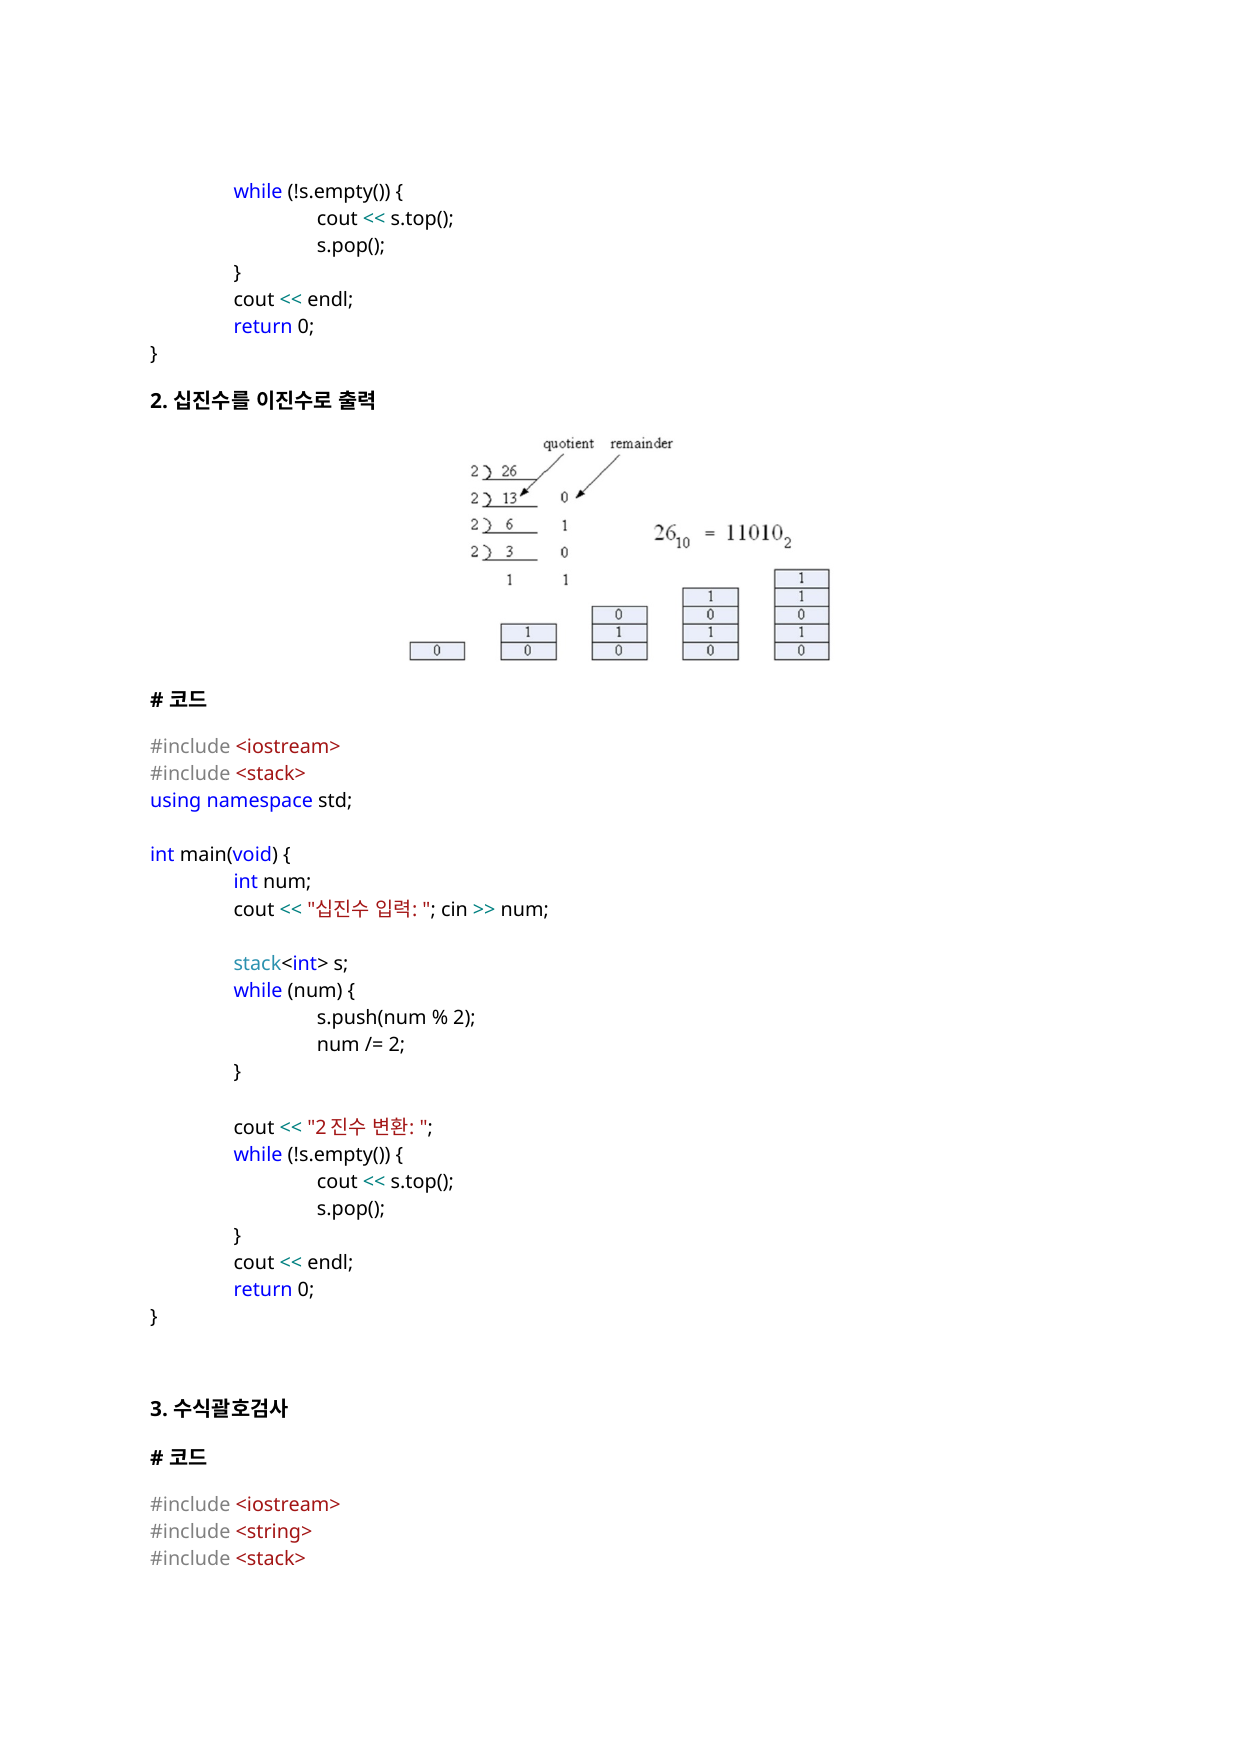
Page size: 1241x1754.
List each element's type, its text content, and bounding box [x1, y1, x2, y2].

text cout << endl; [150, 285, 1090, 312]
text #include <stack> [150, 1544, 1090, 1571]
text # 코드 [150, 683, 1090, 714]
text # 코드 [150, 1441, 1090, 1472]
text return 0; [150, 312, 1090, 339]
text int main(void) { [150, 840, 1090, 867]
text } [150, 1302, 1090, 1329]
text #include <iostream> [150, 732, 1090, 759]
text #include <stack> [150, 759, 1090, 786]
text while (!s.empty()) { [150, 177, 1090, 204]
text return 0; [150, 1275, 1090, 1302]
text while (num) { [150, 977, 1090, 1004]
text s.pop(); [150, 231, 1090, 258]
text 2. 십진수를 이진수로 출력 [150, 384, 1090, 414]
text stack<int> s; [150, 950, 1090, 977]
text cout << endl; [150, 1248, 1090, 1275]
picture [402, 433, 838, 665]
text } [150, 258, 1090, 285]
text cout << s.top(); [150, 1167, 1090, 1194]
text using namespace std; [150, 786, 1090, 813]
text } [150, 1058, 1090, 1084]
text int num; [150, 867, 1090, 894]
text while (!s.empty()) { [150, 1140, 1090, 1167]
text #include <string> [150, 1517, 1090, 1544]
text } [150, 339, 1090, 366]
text } [150, 1221, 1090, 1248]
text #include <iostream> [150, 1490, 1090, 1517]
text num /= 2; [150, 1031, 1090, 1058]
text cout << s.top(); [150, 204, 1090, 231]
text cout << "2진수 변환: "; [150, 1112, 1090, 1140]
text s.push(num % 2); [150, 1004, 1090, 1031]
text s.pop(); [150, 1194, 1090, 1221]
text cout << "십진수 입력: "; cin >> num; [150, 894, 1090, 923]
text 3. 수식괄호검사 [150, 1393, 1090, 1423]
